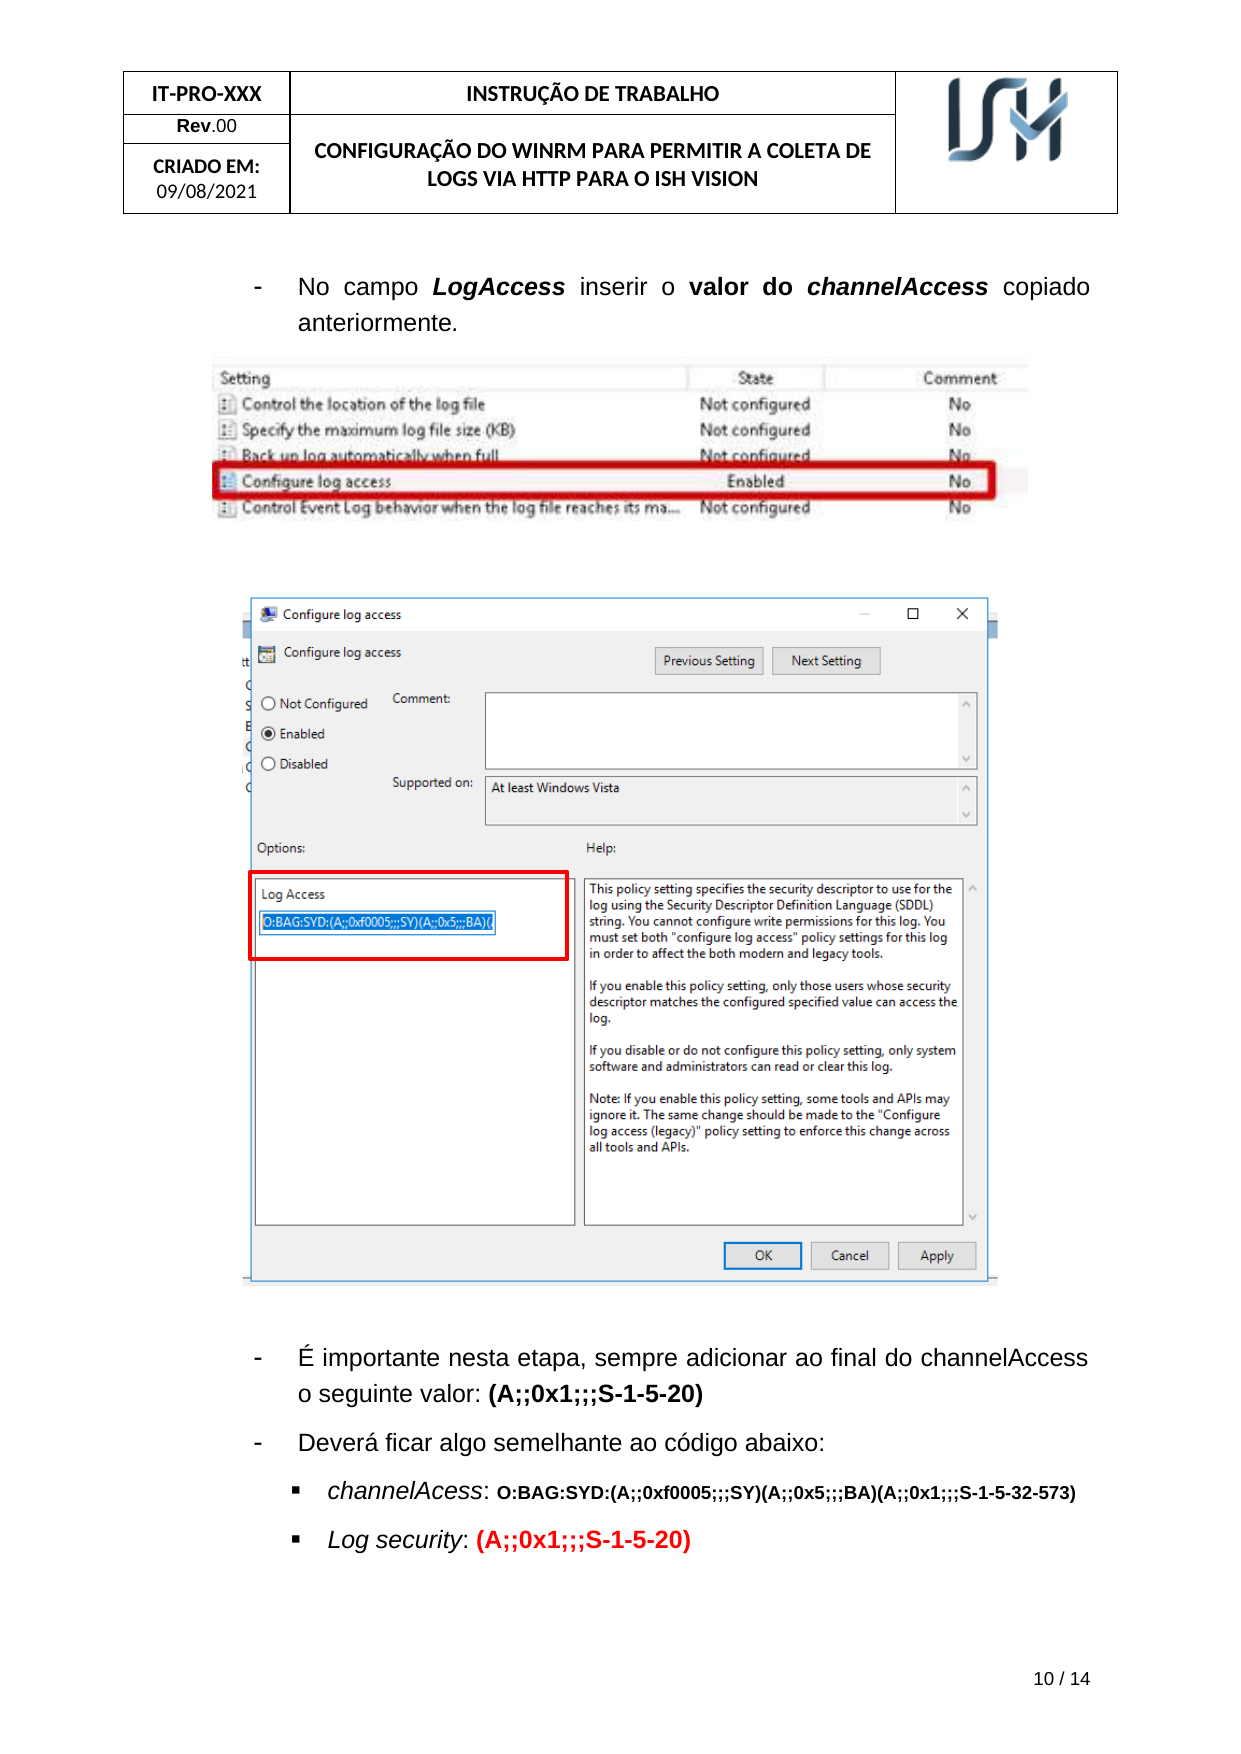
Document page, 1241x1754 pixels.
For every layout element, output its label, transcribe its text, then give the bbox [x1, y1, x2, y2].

text Deverá ficar algo semelhante ao código abaixo: [253, 1428, 1090, 1457]
picture [944, 71, 1069, 164]
list Log security: (A;;0x1;;;S-1-5-20) [290, 1525, 1090, 1554]
list channelAcess: O:BAG:SYD:(A;;0xf0005;;;SY)(A;;0x5;;;BA)(A;;0x1;;;S-1-5-32-573) [290, 1476, 1090, 1505]
text É importante nesta etapa, sempre adicionar ao final do channelAccess o seguinte valor: (A;;0x1;;;S-1-5-20) [253, 1343, 1090, 1408]
picture [242, 590, 998, 1286]
text No campo LogAccess inserir o valor do channelAccess copiado anteriormente. [253, 272, 1090, 337]
